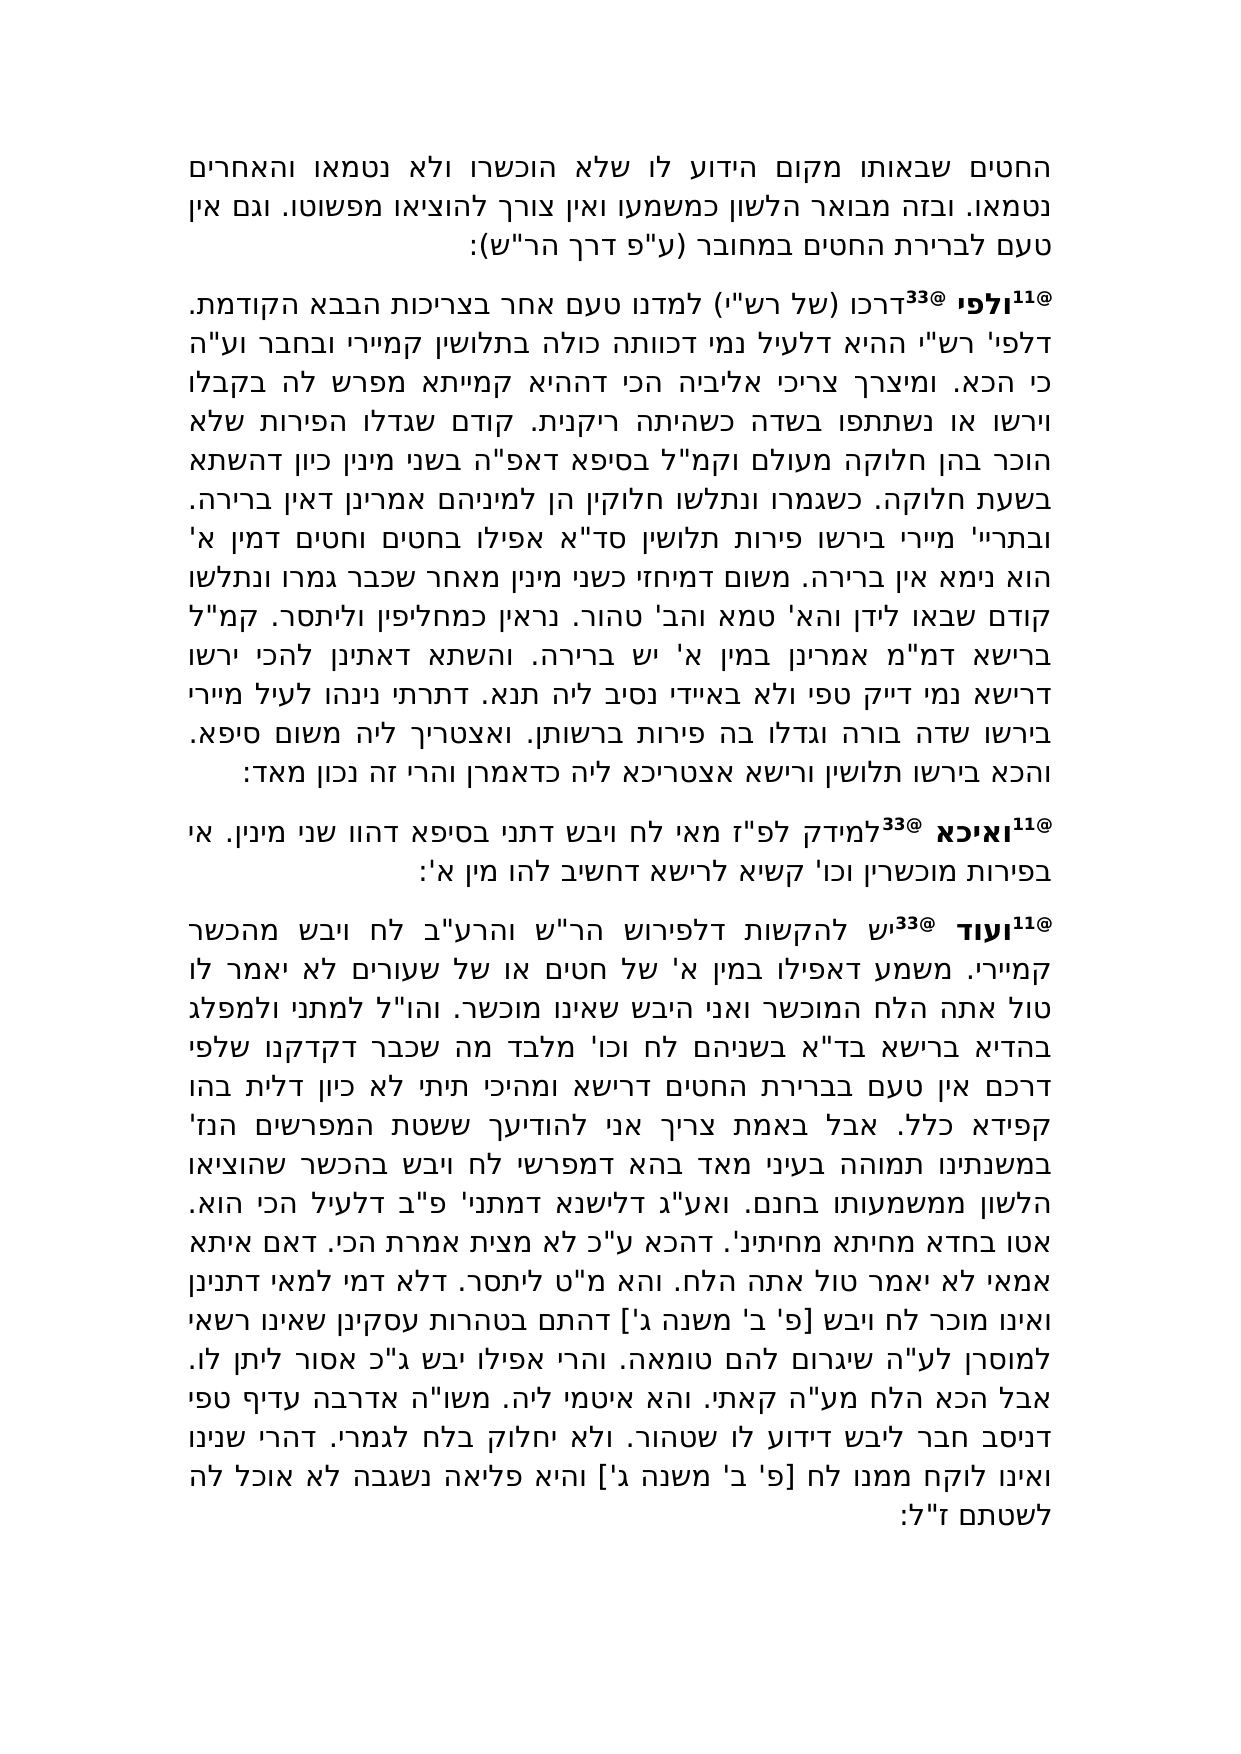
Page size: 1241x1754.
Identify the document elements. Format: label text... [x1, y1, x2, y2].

text @11ואיכא @33למידק לפ"ז מאי לח ויבש דתני בסיפא דהוו שני מינין. אי בפירות מוכשרין וכו' קשיא לרישא דחשיב להו מין א': [187, 815, 1053, 888]
text @11ועוד @33יש להקשות דלפירוש הר"ש והרע"ב לח ויבש מהכשר קמיירי. משמע דאפילו במין א' של חטים או של שעורים לא יאמר לו טול אתה הלח המוכשר ואני היבש שאינו מוכשר. והו"ל למתני ולמפלג בהדיא ברישא בד"א בשניהם לח וכו' מלבד מה שכבר דקדקנו שלפי דרכם אין טעם בברירת החטים דרישא ומהיכי תיתי לא כיון דלית בהו קפידא כלל. אבל באמת צריך אני להודיעך ששטת המפרשים הנז' במשנתינו תמוהה בעיני מאד בהא דמפרשי לח ויבש בהכשר שהוציאו הלשון ממשמעותו בחנם. ואע"ג דלישנא דמתני' פ"ב דלעיל הכי הוא. אטו בחדא מחיתא מחיתינ'. דהכא ע"כ לא מצית אמרת הכי. דאם איתא אמאי לא יאמר טול אתה הלח. והא מ"ט ליתסר. דלא דמי למאי דתנינן ואינו מוכר לח ויבש [פ' ב' משנה ג'] דהתם בטהרות עסקינן שאינו רשאי למוסרן לע"ה שיגרום להם טומאה. והרי אפילו יבש ג"כ אסור ליתן לו. אבל הכא הלח מע"ה קאתי. והא איטמי ליה. משו"ה אדרבה עדיף טפי דניסב חבר ליבש דידוע לו שטהור. ולא יחלוק בלח לגמרי. דהרי שנינו ואינו לוקח ממנו לח [פ' ב' משנה ג'] והיא פליאה נשגבה לא אוכל לה לשטתם ז"ל: [187, 914, 1053, 1532]
